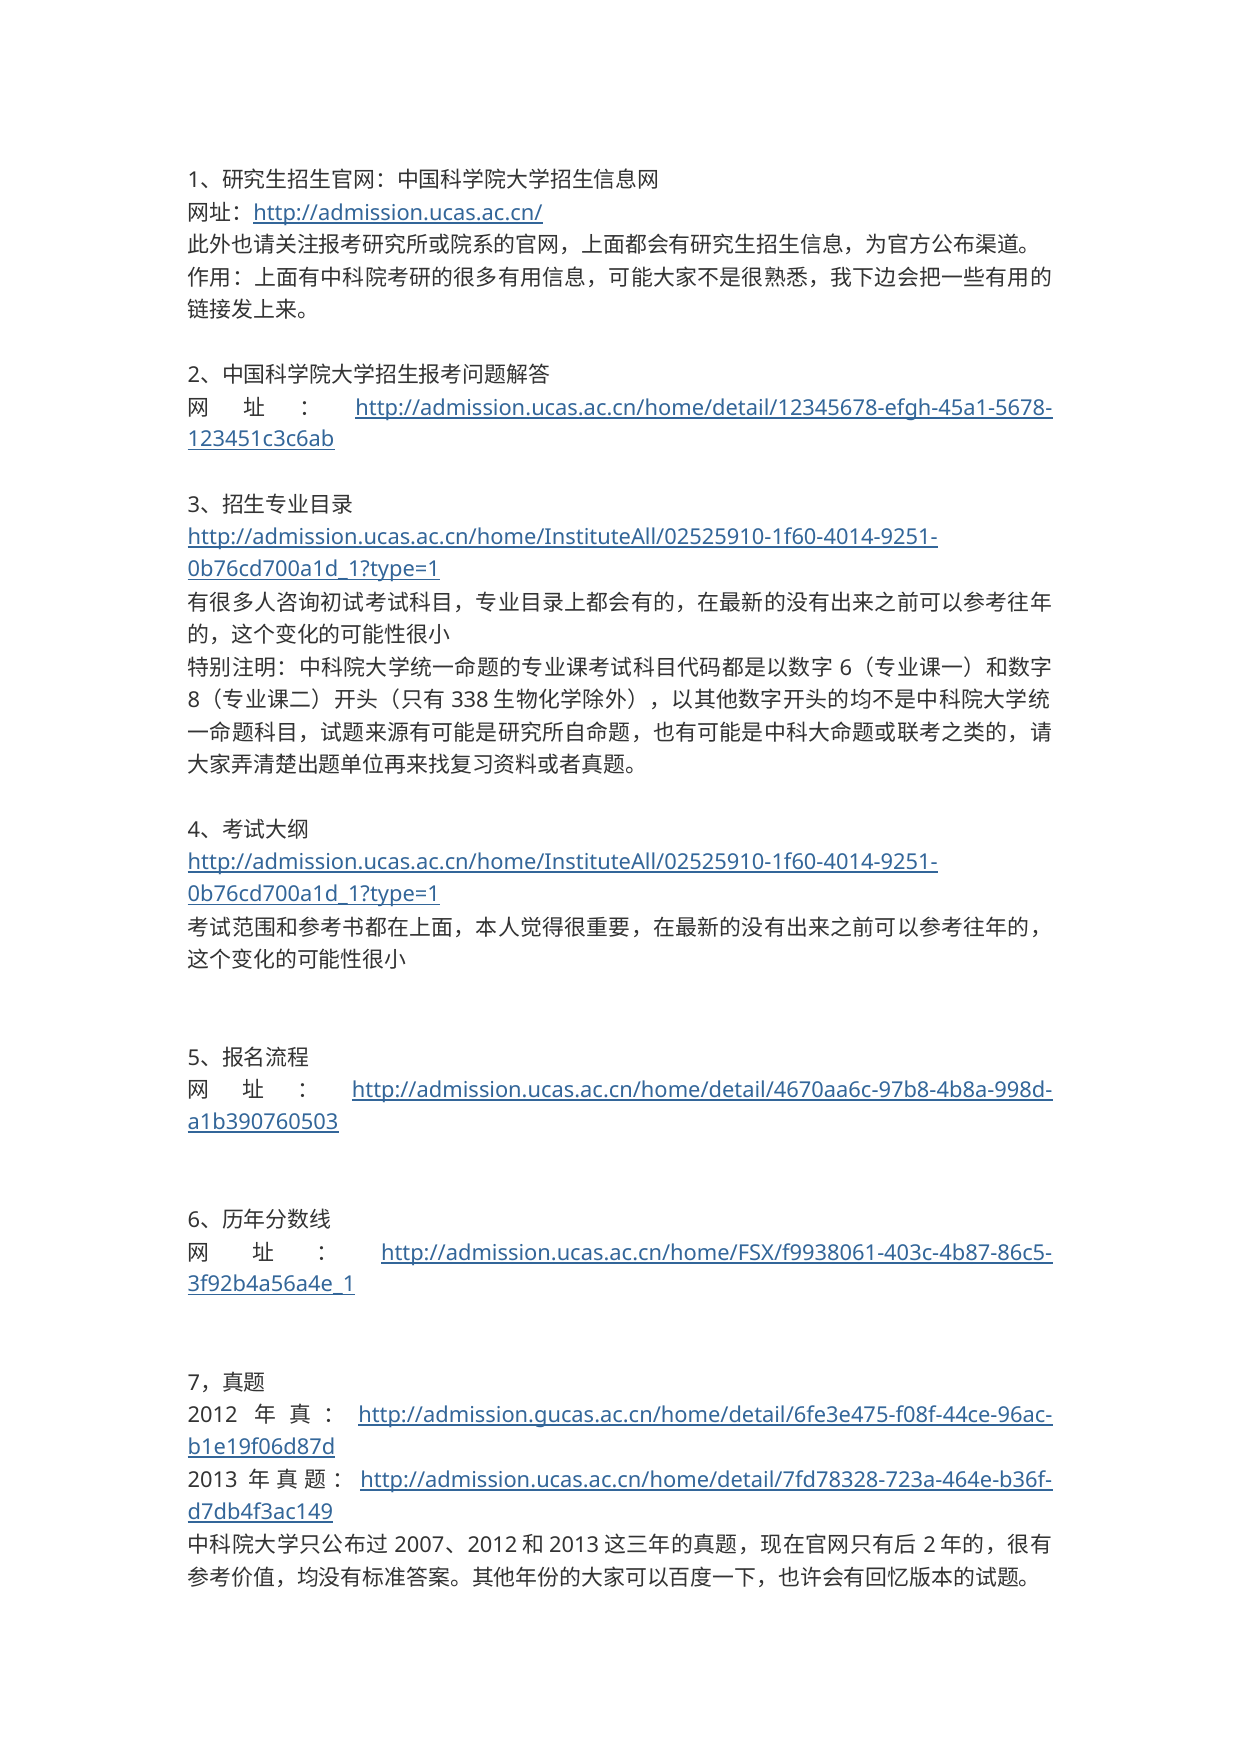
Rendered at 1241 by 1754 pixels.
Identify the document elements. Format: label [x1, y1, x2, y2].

text [187, 162, 1053, 1592]
